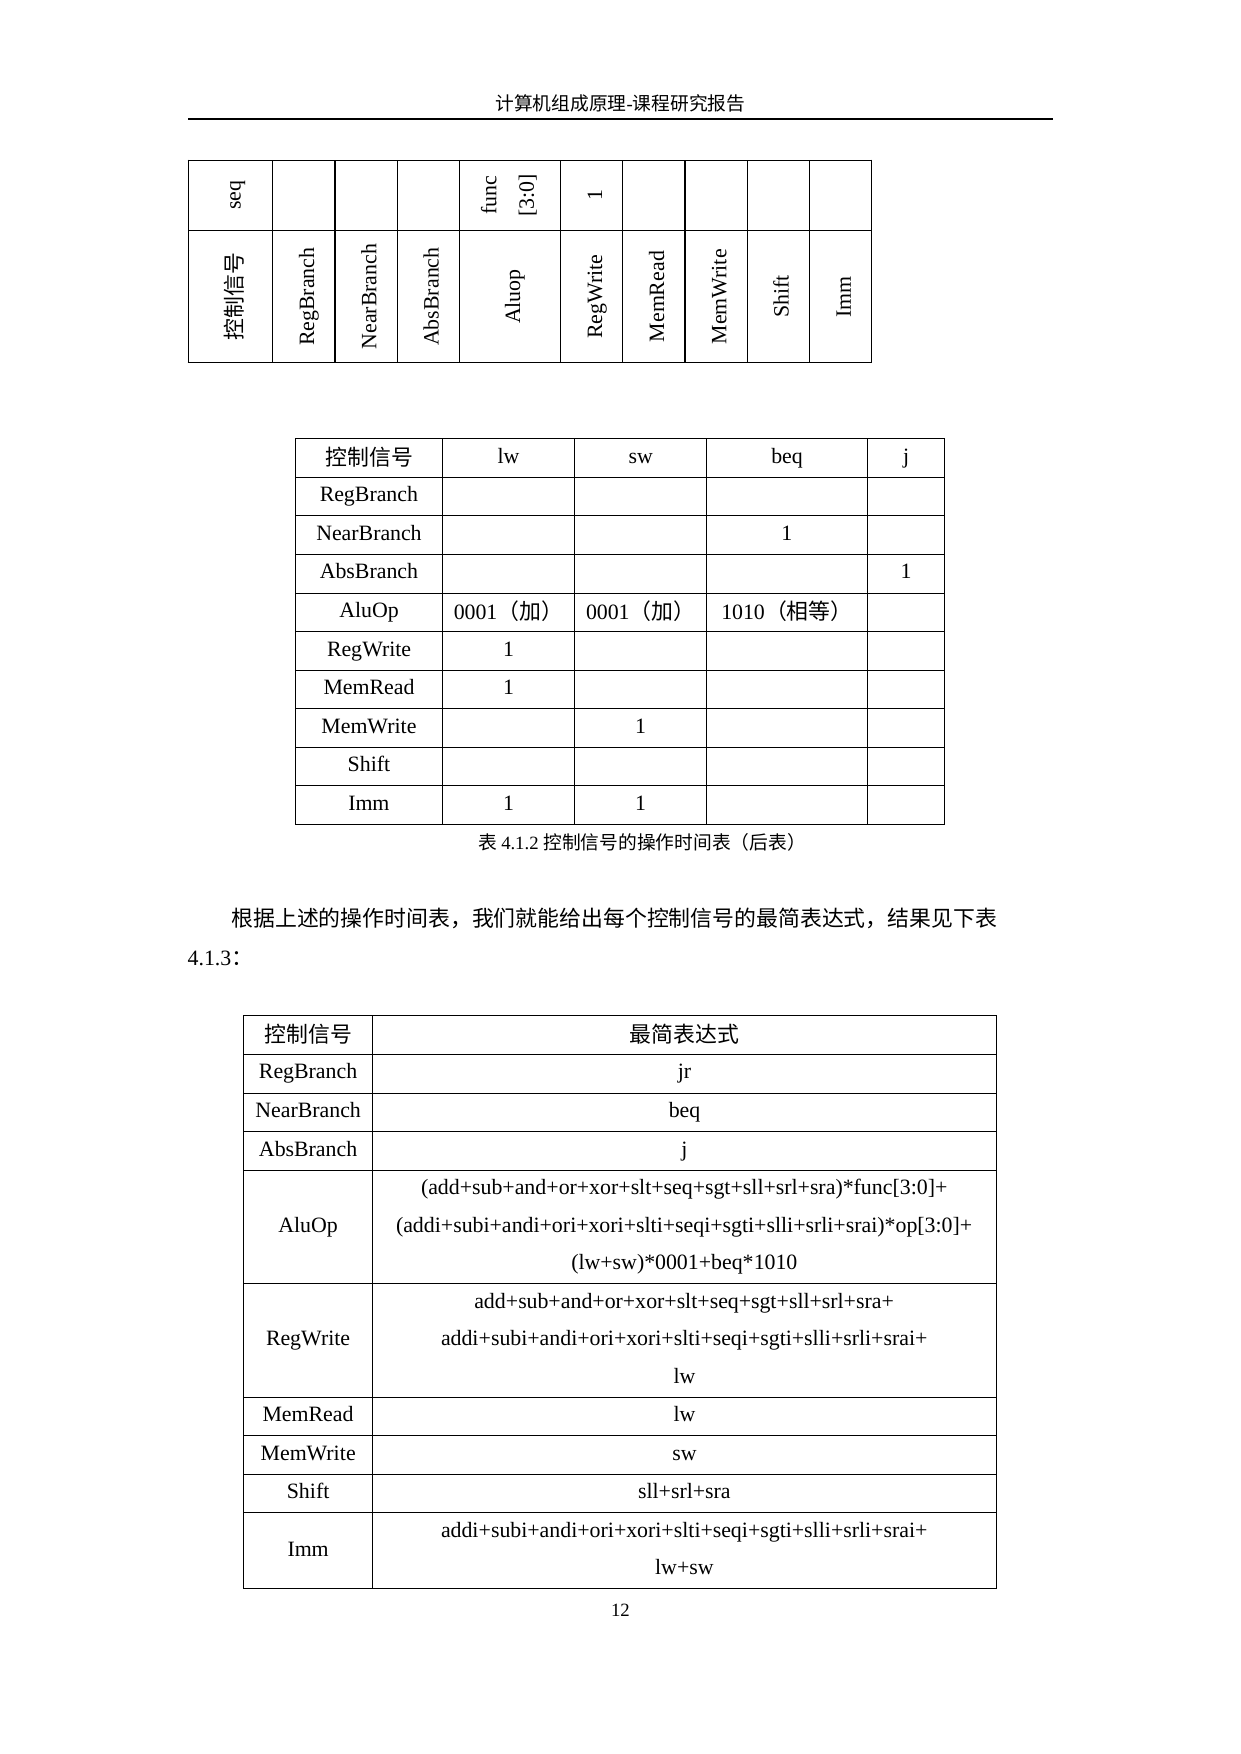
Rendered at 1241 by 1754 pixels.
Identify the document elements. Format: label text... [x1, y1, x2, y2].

table_cell 1 [443, 632, 574, 669]
table_cell Imm [244, 1513, 372, 1588]
table_cell addi+subi+andi+ori+xori+slti+seqi+sgti+slli+srli+srai+ lw+sw [373, 1513, 996, 1588]
table_cell [707, 786, 867, 824]
table_cell seq [189, 161, 272, 230]
table_header 控制信号 [244, 1016, 372, 1054]
table_cell add+sub+and+or+xor+slt+seq+sgt+sll+srl+sra+ addi+subi+andi+ori+xori+slti+seqi+sgti+slli+srli+srai+ lw [373, 1284, 996, 1397]
table_cell [868, 709, 944, 747]
table_cell [623, 161, 684, 230]
table_cell 1 [561, 161, 622, 230]
table_cell [868, 786, 944, 824]
table_header 控制信号 [296, 439, 442, 477]
table_cell [868, 516, 944, 554]
table_cell Aluop [460, 231, 560, 362]
table_cell [810, 161, 871, 230]
table_cell [336, 161, 397, 230]
table_cell [707, 671, 867, 708]
table_cell AbsBranch [398, 231, 459, 362]
table_cell beq [373, 1094, 996, 1131]
table_cell RegBranch [296, 478, 442, 515]
table_cell [575, 516, 706, 554]
table_cell 1 [575, 786, 706, 824]
table_cell [443, 748, 574, 785]
table_cell [575, 671, 706, 708]
table_cell func [3:0] [460, 161, 560, 230]
table_cell 1 [443, 786, 574, 824]
table_cell MemWrite [686, 231, 747, 362]
table_cell MemRead [244, 1398, 372, 1435]
table_cell 1010（相等） [707, 594, 867, 631]
table_cell [707, 478, 867, 515]
table_cell RegWrite [561, 231, 622, 362]
table_cell RegBranch [273, 231, 334, 362]
table_cell [575, 478, 706, 515]
table_cell NearBranch [296, 516, 442, 554]
table_cell RegWrite [296, 632, 442, 669]
table_cell [398, 161, 459, 230]
table_cell [443, 516, 574, 554]
table_cell AbsBranch [296, 555, 442, 592]
table_cell NearBranch [336, 231, 397, 362]
table_cell [707, 555, 867, 592]
table_cell [868, 478, 944, 515]
table_cell Shift [296, 748, 442, 785]
table_cell sw [373, 1436, 996, 1474]
table_cell [707, 748, 867, 785]
table_cell [575, 555, 706, 592]
table_cell RegWrite [244, 1284, 372, 1397]
text 表4.1.2 控制信号的操作时间表（后表） [187, 825, 1053, 857]
table_cell [575, 748, 706, 785]
table_cell sll+srl+sra [373, 1475, 996, 1512]
table_cell [443, 555, 574, 592]
table_cell Imm [296, 786, 442, 824]
table_cell [868, 632, 944, 669]
text 根据上述的操作时间表，我们就能给出每个控制信号的最简表达式，结果见下表4.1.3： [187, 900, 1053, 972]
table_cell AluOp [296, 594, 442, 631]
table_cell AbsBranch [244, 1132, 372, 1169]
table_cell MemRead [296, 671, 442, 708]
table_cell AluOp [244, 1171, 372, 1283]
table_cell MemRead [623, 231, 684, 362]
table_cell [868, 594, 944, 631]
table_cell (add+sub+and+or+xor+slt+seq+sgt+sll+srl+sra)*func[3:0]+ (addi+subi+andi+ori+xori+slti+seqi+sgti+slli+srli+srai)*op[3:0]+ (lw+sw)*0001+beq*1010 [373, 1171, 996, 1283]
table_cell 1 [707, 516, 867, 554]
table_cell Shift [244, 1475, 372, 1512]
table_header 最简表达式 [373, 1016, 996, 1054]
table_cell lw [373, 1398, 996, 1435]
table_cell Shift [748, 231, 809, 362]
table_cell [575, 632, 706, 669]
table_cell [707, 709, 867, 747]
table_cell RegBranch [244, 1055, 372, 1092]
table_header sw [575, 439, 706, 477]
table_cell [748, 161, 809, 230]
table_cell [443, 709, 574, 747]
table_cell 1 [575, 709, 706, 747]
table_cell 0001（加） [575, 594, 706, 631]
table_cell MemWrite [296, 709, 442, 747]
table_cell NearBranch [244, 1094, 372, 1131]
table_cell [707, 632, 867, 669]
table_cell MemWrite [244, 1436, 372, 1474]
table_cell [868, 748, 944, 785]
table_cell 0001（加） [443, 594, 574, 631]
table_header j [868, 439, 944, 477]
table_cell 1 [443, 671, 574, 708]
table_cell jr [373, 1055, 996, 1092]
table_cell 控制信号 [189, 231, 272, 362]
table_cell [443, 478, 574, 515]
table_cell [273, 161, 334, 230]
table_cell [686, 161, 747, 230]
table_header lw [443, 439, 574, 477]
table_header beq [707, 439, 867, 477]
table_cell [868, 671, 944, 708]
table_cell j [373, 1132, 996, 1169]
table_cell Imm [810, 231, 871, 362]
table_cell 1 [868, 555, 944, 592]
